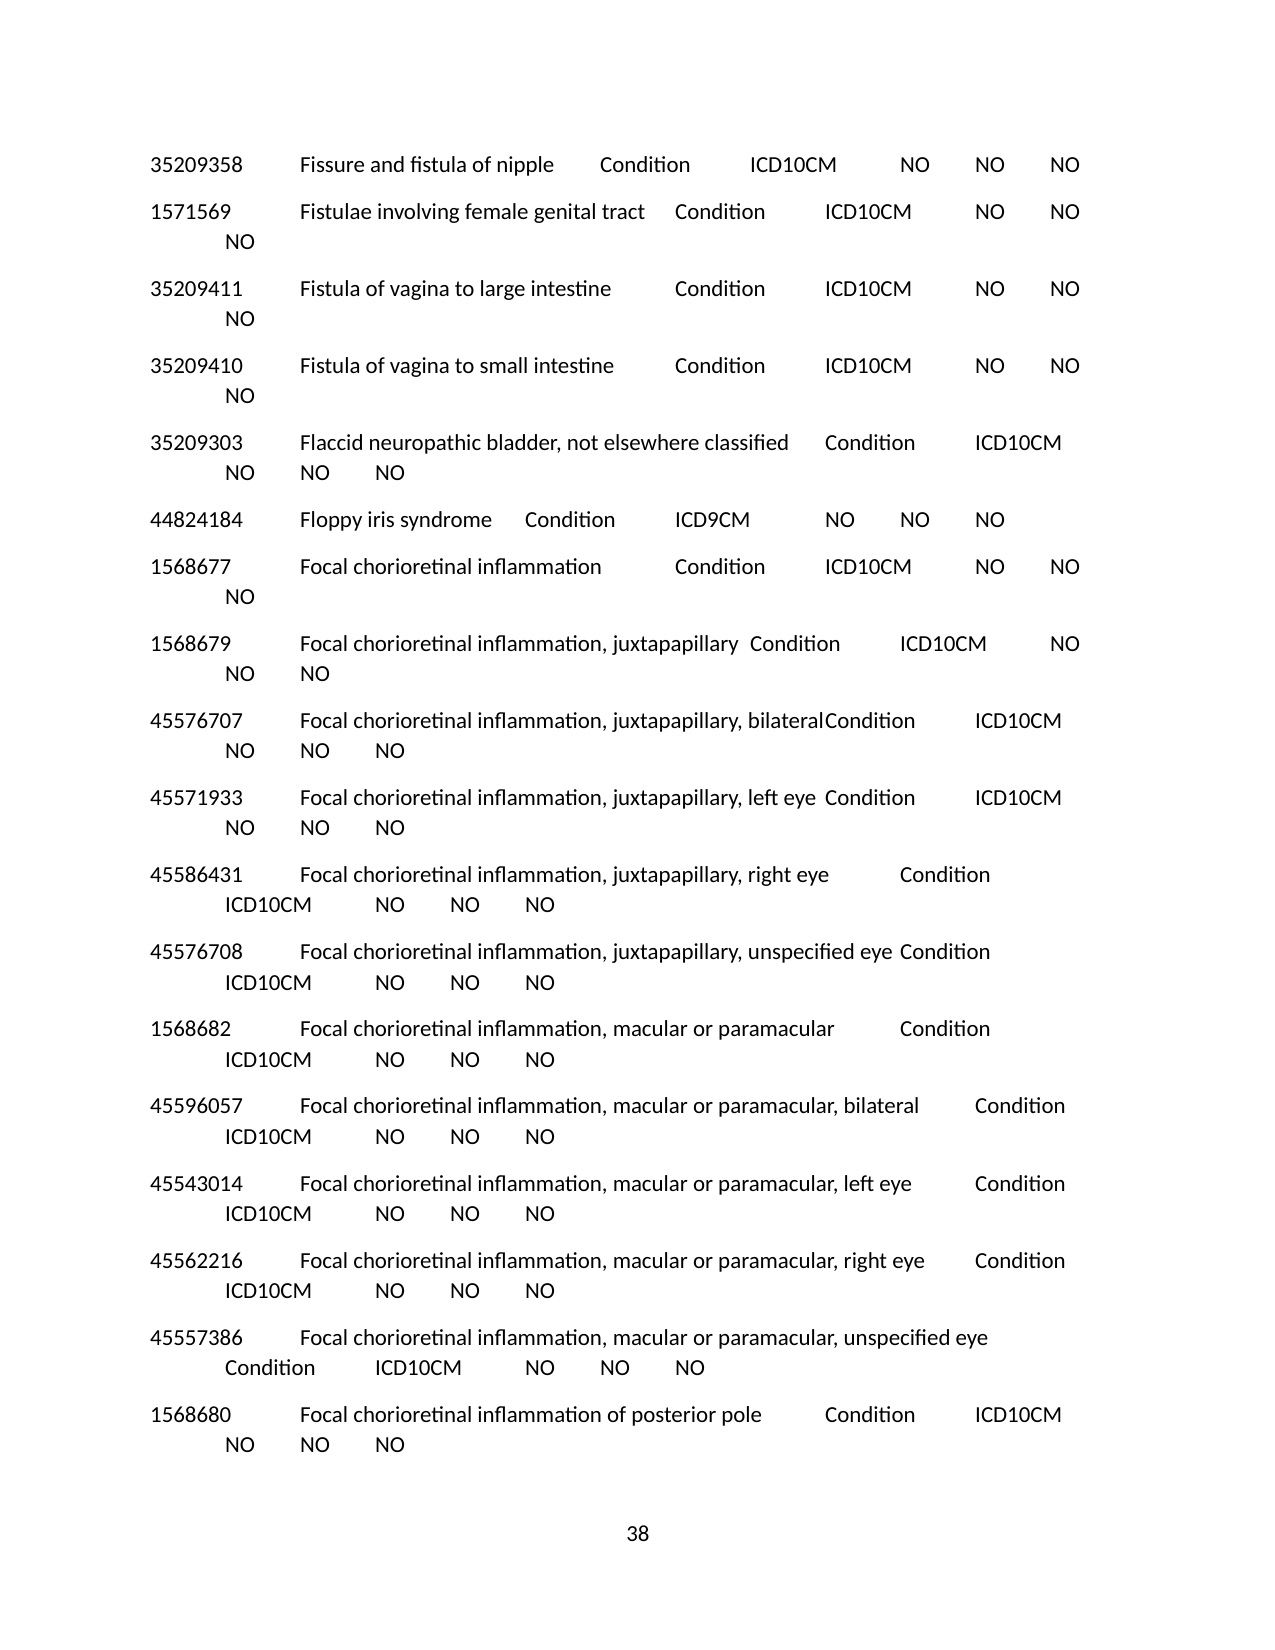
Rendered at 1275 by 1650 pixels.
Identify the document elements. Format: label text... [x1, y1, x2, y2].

text 35209303 Flaccid neuropathic bladder, not elsewhere classified Condition ICD10CM NO NO NO [150, 428, 1125, 486]
text 44824184 Floppy iris syndrome Condition ICD9CM NO NO NO [150, 505, 1125, 533]
text 45557386 Focal chorioretinal inflammation, macular or paramacular, unspecified eye Condition ICD10CM NO NO NO [150, 1323, 1125, 1381]
text 35209411 Fistula of vagina to large intestine Condition ICD10CM NO NO NO [150, 274, 1125, 332]
text 45596057 Focal chorioretinal inflammation, macular or paramacular, bilateral Condition ICD10CM NO NO NO [150, 1092, 1125, 1150]
text 45562216 Focal chorioretinal inflammation, macular or paramacular, right eye Condition ICD10CM NO NO NO [150, 1246, 1125, 1304]
text 1568682 Focal chorioretinal inflammation, macular or paramacular Condition ICD10CM NO NO NO [150, 1014, 1125, 1073]
text 35209358 Fissure and fistula of nipple Condition ICD10CM NO NO NO [150, 150, 1125, 178]
text 45543014 Focal chorioretinal inflammation, macular or paramacular, left eye Condition ICD10CM NO NO NO [150, 1169, 1125, 1227]
text 45576707 Focal chorioretinal inflammation, juxtapapillary, bilateral Condition ICD10CM NO NO NO [150, 706, 1125, 764]
text 45571933 Focal chorioretinal inflammation, juxtapapillary, left eye Condition ICD10CM NO NO NO [150, 783, 1125, 842]
text 1568680 Focal chorioretinal inflammation of posterior pole Condition ICD10CM NO NO NO [150, 1400, 1125, 1458]
text 1568677 Focal chorioretinal inflammation Condition ICD10CM NO NO NO [150, 552, 1125, 610]
text 45576708 Focal chorioretinal inflammation, juxtapapillary, unspecified eye Condition ICD10CM NO NO NO [150, 937, 1125, 996]
text 35209410 Fistula of vagina to small intestine Condition ICD10CM NO NO NO [150, 351, 1125, 409]
text 45586431 Focal chorioretinal inflammation, juxtapapillary, right eye Condition ICD10CM NO NO NO [150, 860, 1125, 919]
text 1571569 Fistulae involving female genital tract Condition ICD10CM NO NO NO [150, 197, 1125, 255]
text 1568679 Focal chorioretinal inflammation, juxtapapillary Condition ICD10CM NO NO NO [150, 629, 1125, 687]
